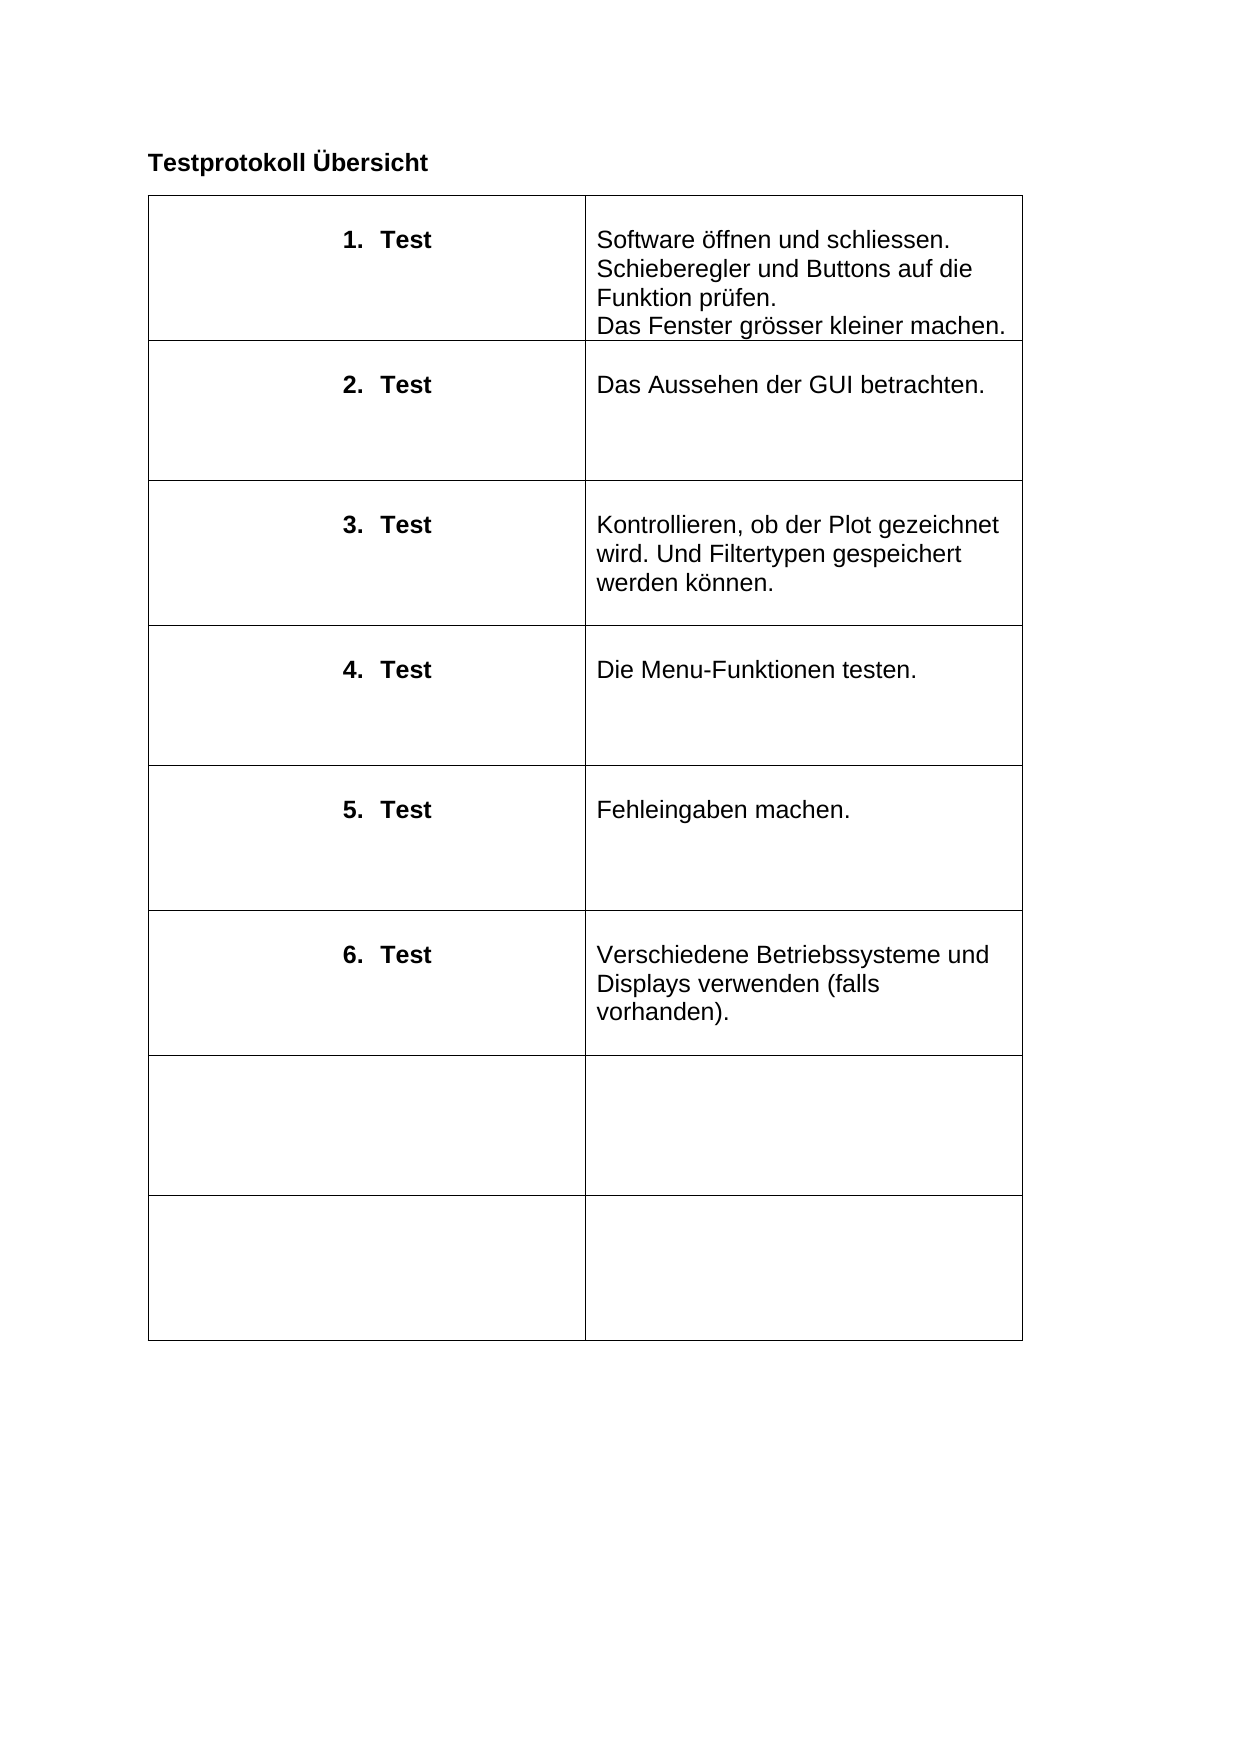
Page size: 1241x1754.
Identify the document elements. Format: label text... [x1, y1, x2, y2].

table_header Test [149, 196, 585, 340]
table_cell [149, 1196, 585, 1340]
table_cell Test [149, 911, 585, 1055]
table_cell Test [149, 766, 585, 910]
table_cell Fehleingaben machen. [586, 766, 1022, 910]
table_cell Verschiedene Betriebssysteme und Displays verwenden (falls vorhanden). [586, 911, 1022, 1055]
table_cell Das Aussehen der GUI betrachten. [586, 341, 1022, 480]
table_cell Test [149, 481, 585, 625]
table_cell Kontrollieren, ob der Plot gezeichnet wird. Und Filtertypen gespeichert werden können. [586, 481, 1022, 625]
table_cell [586, 1196, 1022, 1340]
table_cell Die Menu-Funktionen testen. [586, 626, 1022, 765]
table_cell [149, 1056, 585, 1195]
text Testprotokoll Übersicht [148, 148, 1093, 176]
table_cell [586, 1056, 1022, 1195]
table_cell Test [149, 341, 585, 480]
table_header Software öffnen und schliessen. Schieberegler und Buttons auf die Funktion prüfen. Das Fenster grösser kleiner machen. [586, 196, 1022, 340]
table_cell Test [149, 626, 585, 765]
